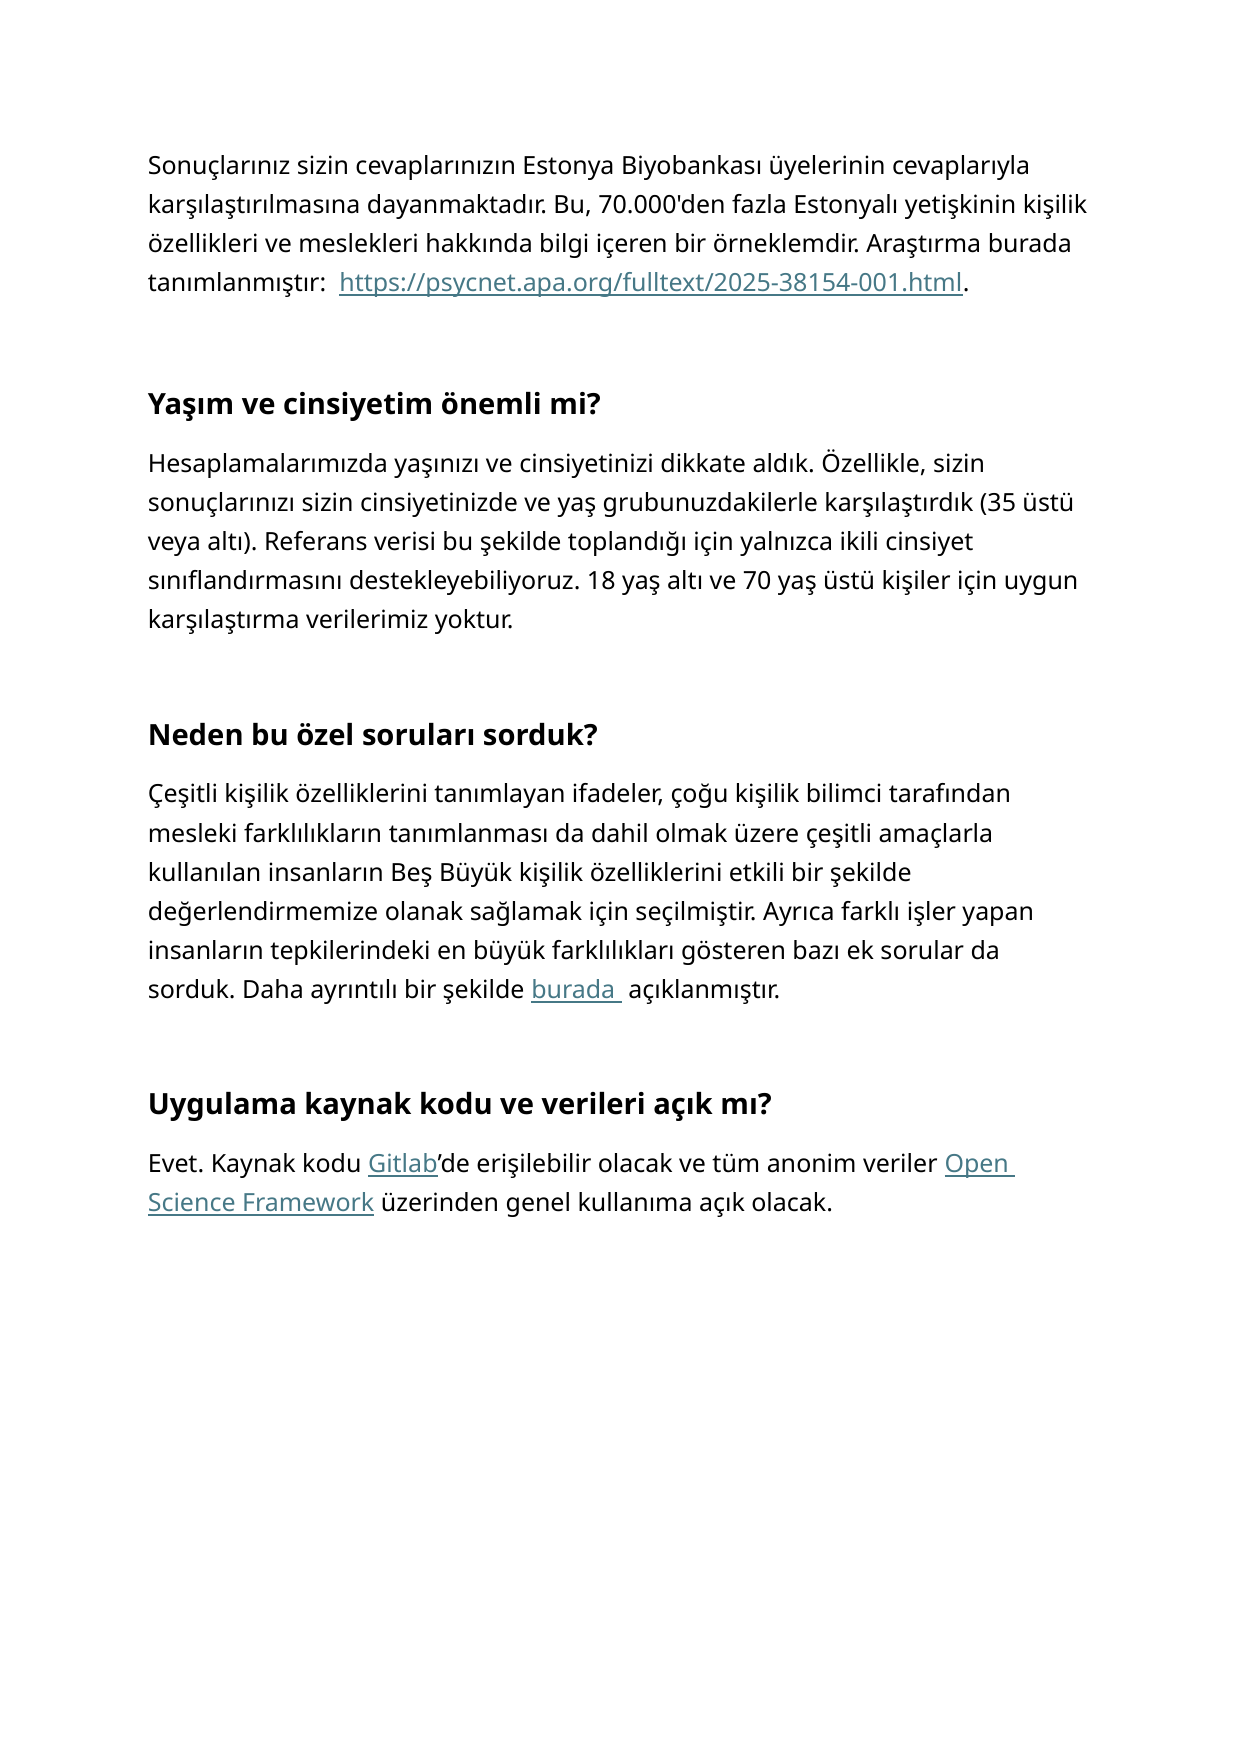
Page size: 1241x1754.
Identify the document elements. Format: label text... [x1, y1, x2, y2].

text Çeşitli kişilik özelliklerini tanımlayan ifadeler, çoğu kişilik bilimci tarafından mesleki farklılıkların tanımlanması da dahil olmak üzere çeşitli amaçlarla kullanılan insanların Beş Büyük kişilik özelliklerini etkili bir şekilde değerlendirmemize olanak sağlamak için seçilmiştir. Ayrıca farklı işler yapan insanların tepkilerindeki en büyük farklılıkları gösteren bazı ek sorular da sorduk. Daha ayrıntılı bir şekilde burada açıklanmıştır. [148, 776, 1093, 1006]
text Hesaplamalarımızda yaşınızı ve cinsiyetinizi dikkate aldık. Özellikle, sizin sonuçlarınızı sizin cinsiyetinizde ve yaş grubunuzdakilerle karşılaştırdık (35 üstü veya altı). Referans verisi bu şekilde toplandığı için yalnızca ikili cinsiyet sınıflandırmasını destekleyebiliyoruz. 18 yaş altı ve 70 yaş üstü kişiler için uygun karşılaştırma verilerimiz yoktur. [148, 446, 1093, 636]
text Yaşım ve cinsiyetim önemli mi? [148, 383, 1093, 423]
text Sonuçlarınız sizin cevaplarınızın Estonya Biyobankası üyelerinin cevaplarıyla karşılaştırılmasına dayanmaktadır. Bu, 70.000'den fazla Estonyalı yetişkinin kişilik özellikleri ve meslekleri hakkında bilgi içeren bir örneklemdir. Araştırma burada tanımlanmıştır: https://psycnet.apa.org/fulltext/2025-38154-001.html. [148, 148, 1093, 299]
text Uygulama kaynak kodu ve verileri açık mı? [148, 1084, 1093, 1123]
text Neden bu özel soruları sorduk? [148, 714, 1093, 753]
text Evet. Kaynak kodu Gitlab’de erişilebilir olacak ve tüm anonim veriler Open Science Framework üzerinden genel kullanıma açık olacak. [148, 1146, 1093, 1219]
